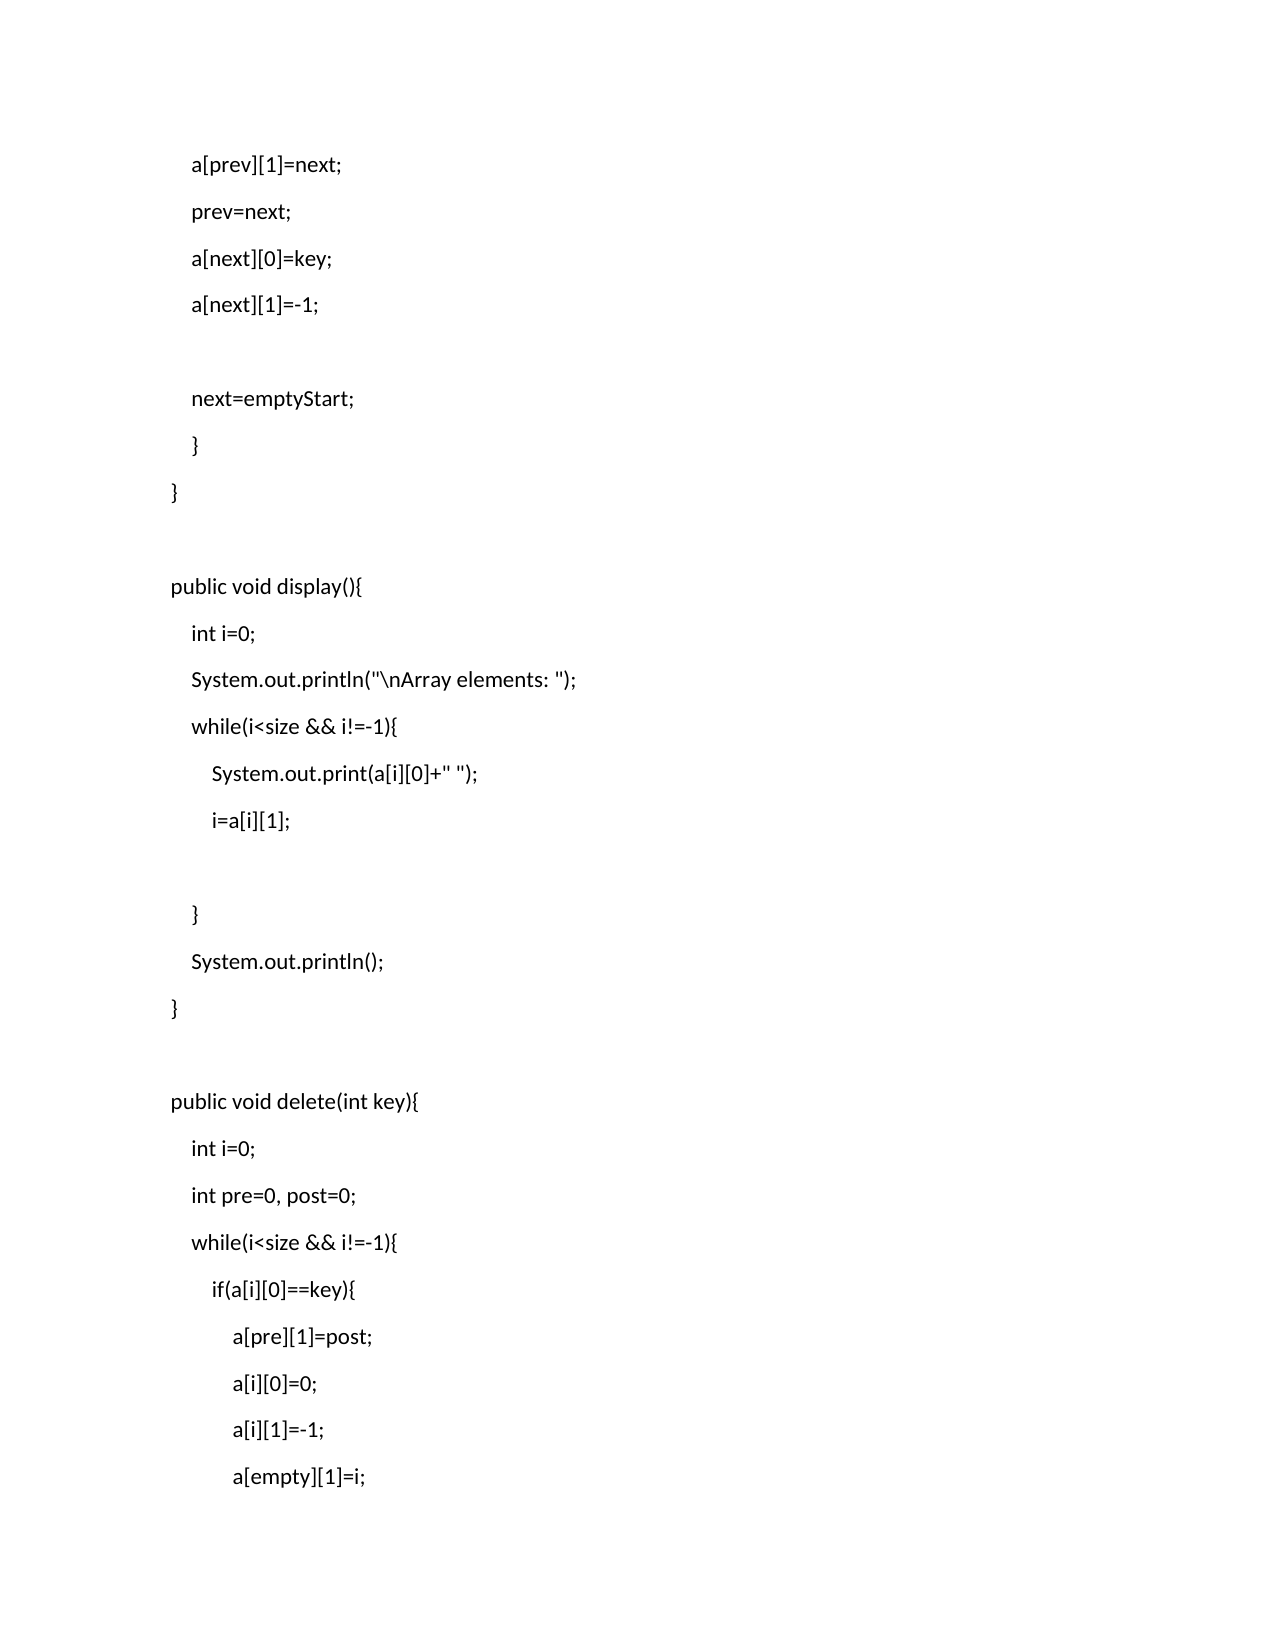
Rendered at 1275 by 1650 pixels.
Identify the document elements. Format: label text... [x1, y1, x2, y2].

text while(i<size && i!=-1){ [150, 1228, 1125, 1256]
text a[next][0]=key; [150, 244, 1125, 272]
text a[pre][1]=post; [150, 1322, 1125, 1350]
text a[empty][1]=i; [150, 1462, 1125, 1491]
text } [150, 431, 1125, 459]
text System.out.println(); [150, 947, 1125, 975]
text public void display(){ [150, 572, 1125, 600]
text next=emptyStart; [150, 384, 1125, 412]
text a[i][1]=-1; [150, 1416, 1125, 1444]
text a[prev][1]=next; [150, 150, 1125, 178]
text } [150, 994, 1125, 1022]
text int i=0; [150, 619, 1125, 647]
text } [150, 900, 1125, 928]
text int i=0; [150, 1134, 1125, 1162]
text a[i][0]=0; [150, 1369, 1125, 1397]
text prev=next; [150, 197, 1125, 225]
text if(a[i][0]==key){ [150, 1275, 1125, 1303]
text public void delete(int key){ [150, 1087, 1125, 1116]
text i=a[i][1]; [150, 806, 1125, 834]
text while(i<size && i!=-1){ [150, 712, 1125, 741]
text } [150, 478, 1125, 506]
text System.out.print(a[i][0]+" "); [150, 759, 1125, 787]
text System.out.println("\nArray elements: "); [150, 666, 1125, 694]
text int pre=0, post=0; [150, 1181, 1125, 1209]
text a[next][1]=-1; [150, 291, 1125, 319]
